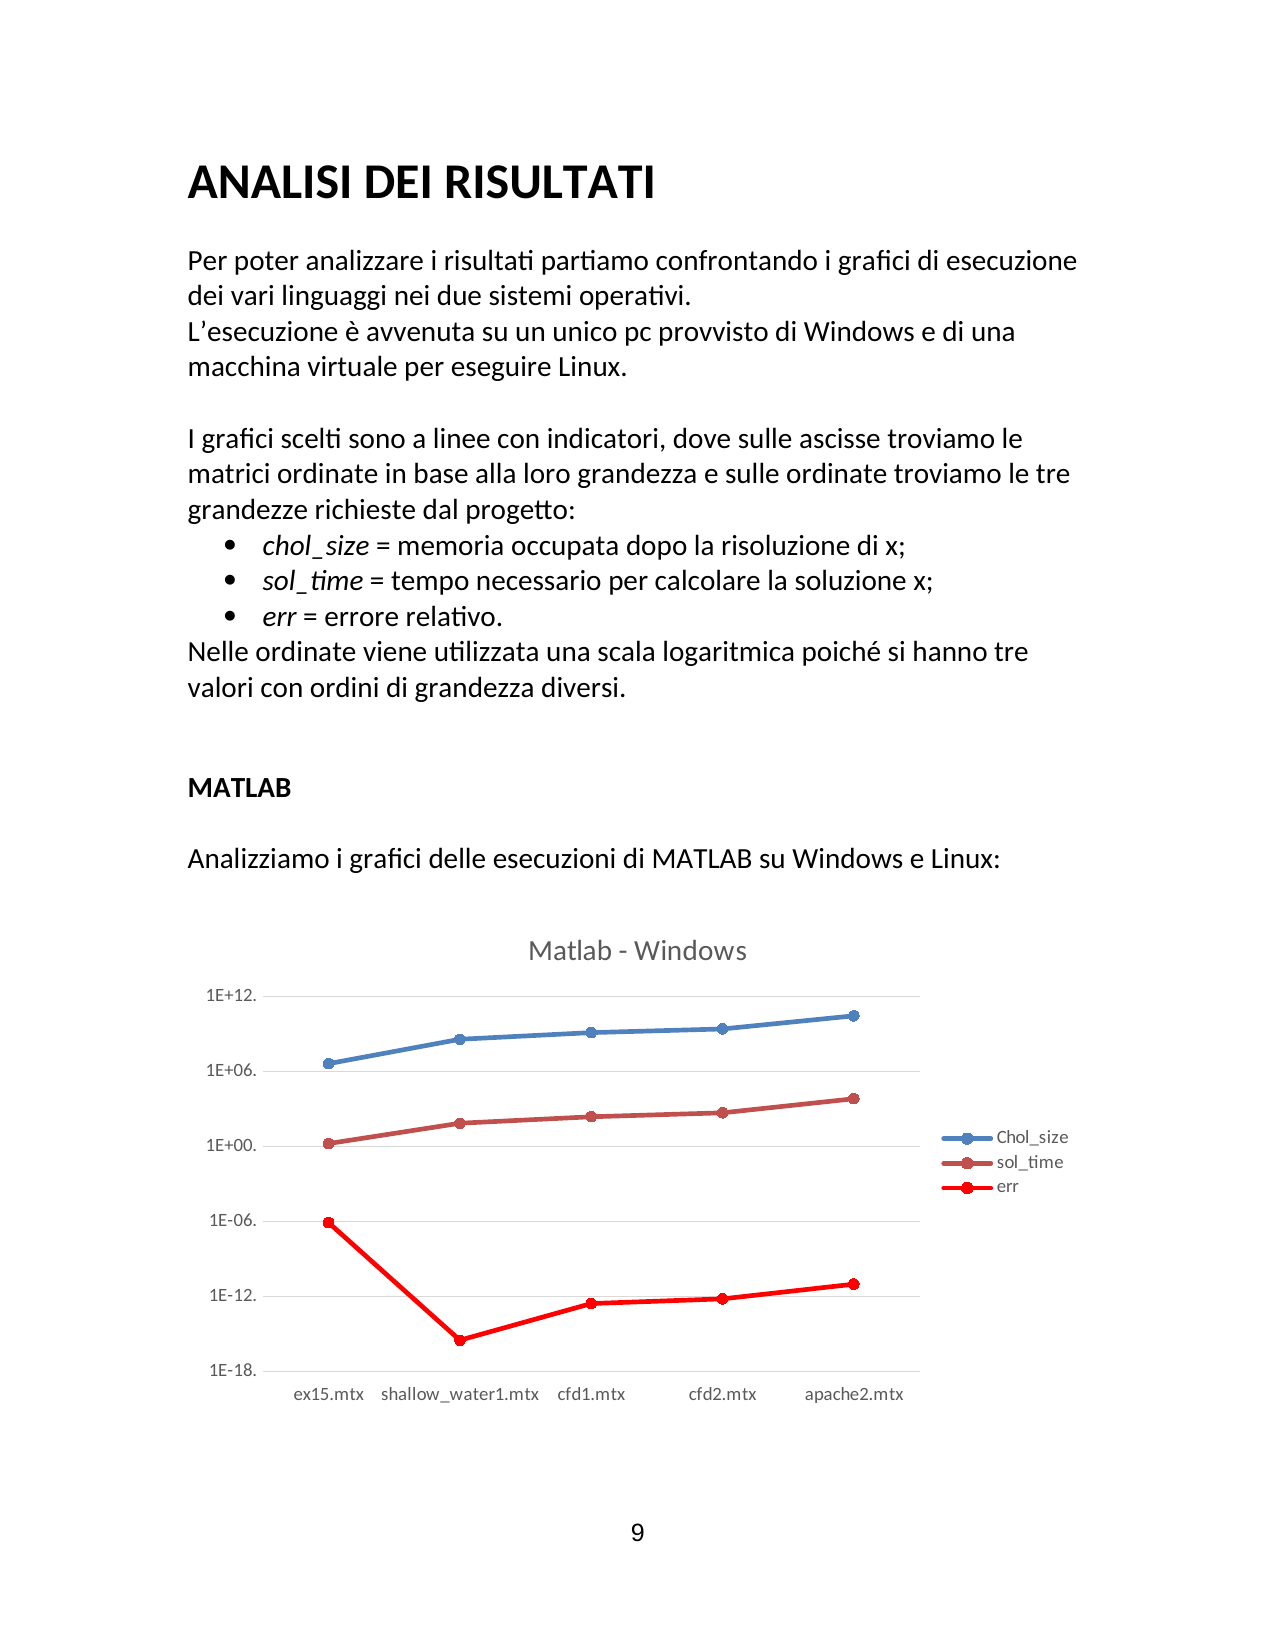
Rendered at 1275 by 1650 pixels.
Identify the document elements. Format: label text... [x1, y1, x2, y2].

text ANALISI DEI RISULTATI [187, 150, 1087, 211]
text Analizziamo i grafici delle esecuzioni di MATLAB su Windows e Linux: [187, 840, 1087, 876]
list err = errore relativo. [225, 598, 1087, 633]
list chol_size = memoria occupata dopo la risoluzione di x; [225, 527, 1087, 562]
text Per poter analizzare i risultati partiamo confrontando i grafici di esecuzione dei vari linguaggi nei due sistemi operativi. [187, 242, 1087, 313]
text Nelle ordinate viene utilizzata una scala logaritmica poiché si hanno tre valori con ordini di grandezza diversi. [187, 633, 1087, 705]
text MATLAB [187, 769, 1087, 805]
list sol_time = tempo necessario per calcolare la soluzione x; [225, 562, 1087, 598]
text I grafici scelti sono a linee con indicatori, dove sulle ascisse troviamo le matrici ordinate in base alla loro grandezza e sulle ordinate troviamo le tre grandezze richieste dal progetto: [187, 420, 1087, 527]
text L’esecuzione è avvenuta su un unico pc provvisto di Windows e di una macchina virtuale per eseguire Linux. [187, 313, 1087, 384]
